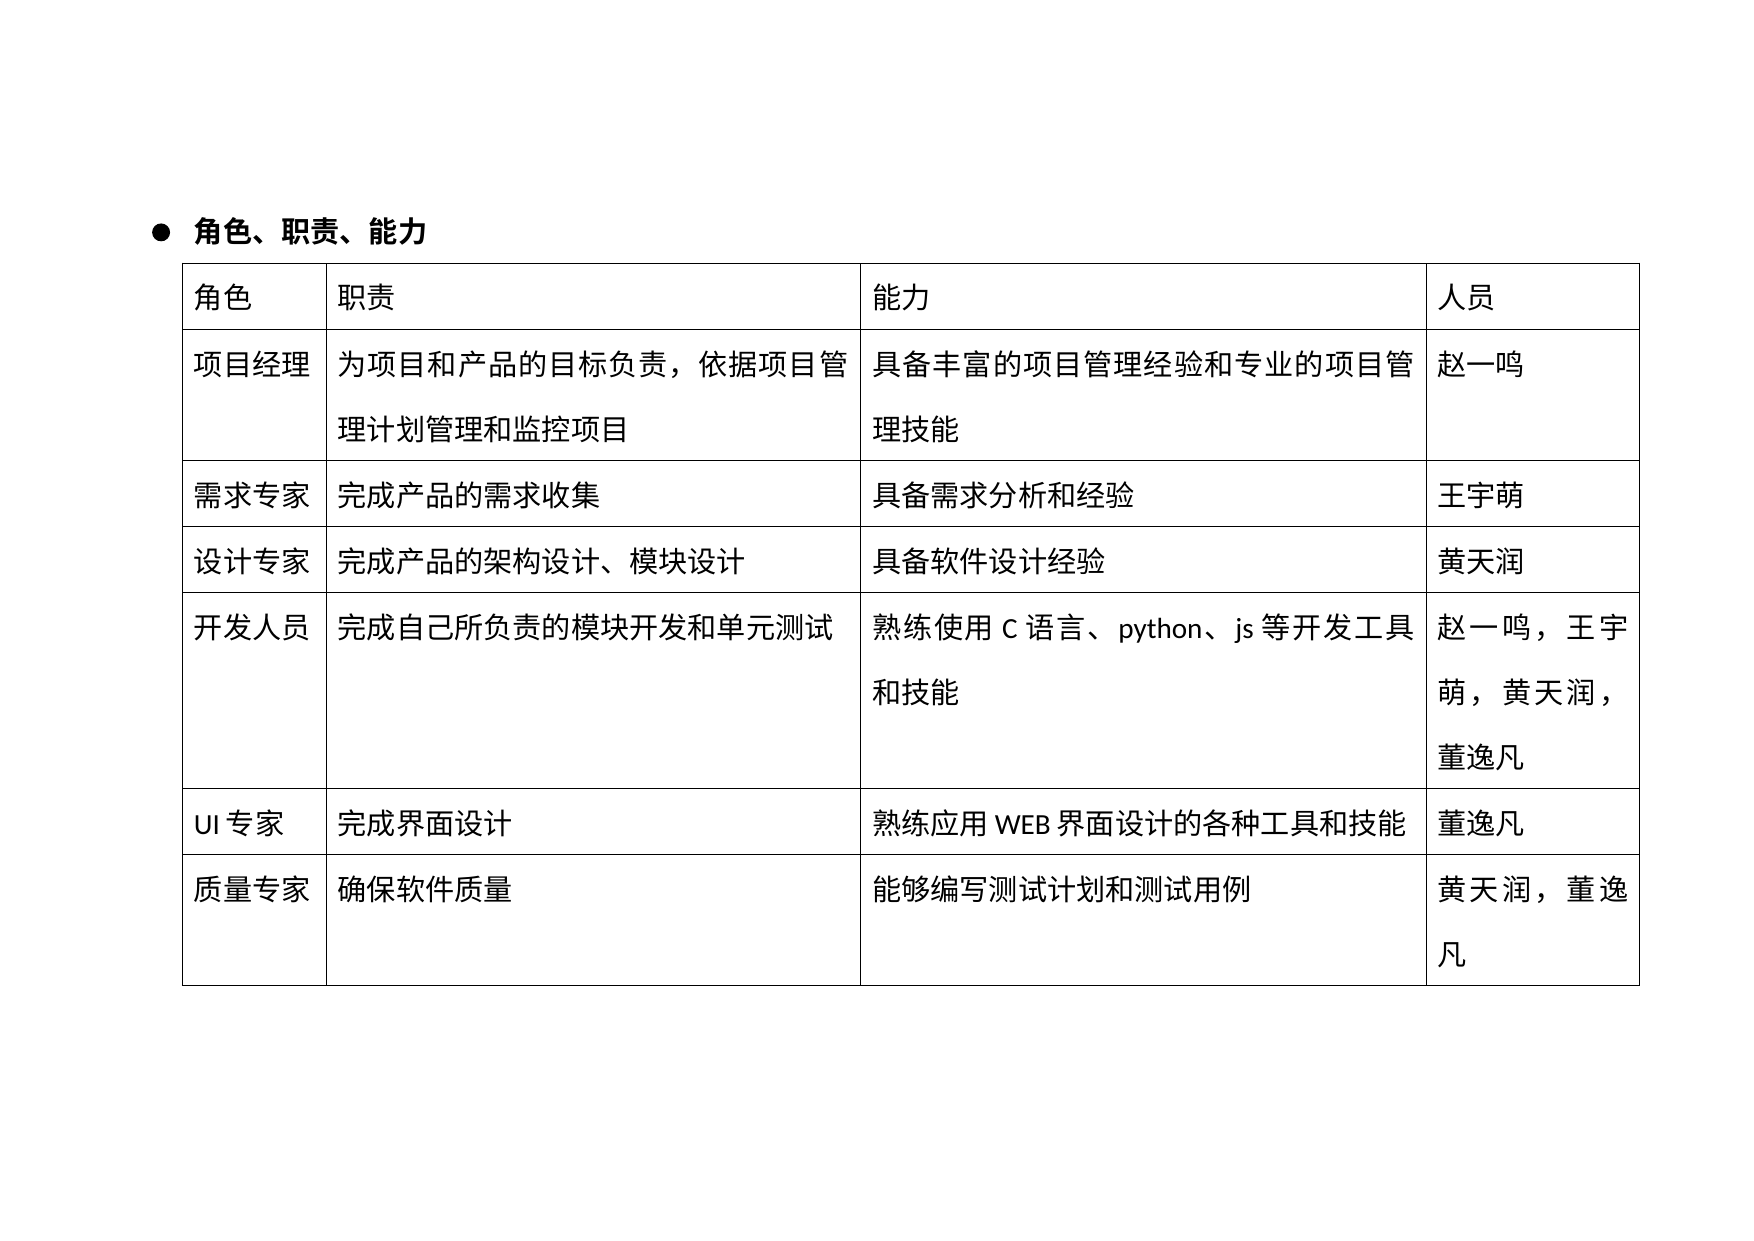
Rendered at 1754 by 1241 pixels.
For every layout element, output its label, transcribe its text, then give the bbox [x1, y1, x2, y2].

table_cell 黄天润 [1427, 527, 1639, 592]
table_cell UI专家 [183, 789, 326, 854]
table_cell 董逸凡 [1427, 789, 1639, 854]
table_cell 确保软件质量 [327, 855, 860, 985]
table_cell 熟练应用WEB界面设计的各种工具和技能 [861, 789, 1426, 854]
table_cell 质量专家 [183, 855, 326, 985]
table_cell 能够编写测试计划和测试用例 [861, 855, 1426, 985]
table_cell 需求专家 [183, 461, 326, 526]
table_header 能力 [861, 264, 1426, 329]
table_cell 完成界面设计 [327, 789, 860, 854]
table_cell 完成产品的架构设计、模块设计 [327, 527, 860, 592]
table_cell 具备软件设计经验 [861, 527, 1426, 592]
table_cell 赵一鸣 [1427, 330, 1639, 460]
table_cell 完成自己所负责的模块开发和单元测试 [327, 593, 860, 788]
list 角色、职责、能力 [150, 198, 1604, 263]
table_cell 为项目和产品的目标负责，依据项目管理计划管理和监控项目 [327, 330, 860, 460]
table_cell 具备丰富的项目管理经验和专业的项目管理技能 [861, 330, 1426, 460]
table_cell 完成产品的需求收集 [327, 461, 860, 526]
table_cell 项目经理 [183, 330, 326, 460]
table_header 角色 [183, 264, 326, 329]
table_header 职责 [327, 264, 860, 329]
table_cell 开发人员 [183, 593, 326, 788]
table_cell 王宇萌 [1427, 461, 1639, 526]
table_cell 黄天润，董逸凡 [1427, 855, 1639, 985]
table_cell 赵一鸣，王宇萌，黄天润，董逸凡 [1427, 593, 1639, 788]
table_cell 设计专家 [183, 527, 326, 592]
table_header 人员 [1427, 264, 1639, 329]
table_cell 具备需求分析和经验 [861, 461, 1426, 526]
table_cell 熟练使用C语言、python、js等开发工具和技能 [861, 593, 1426, 788]
